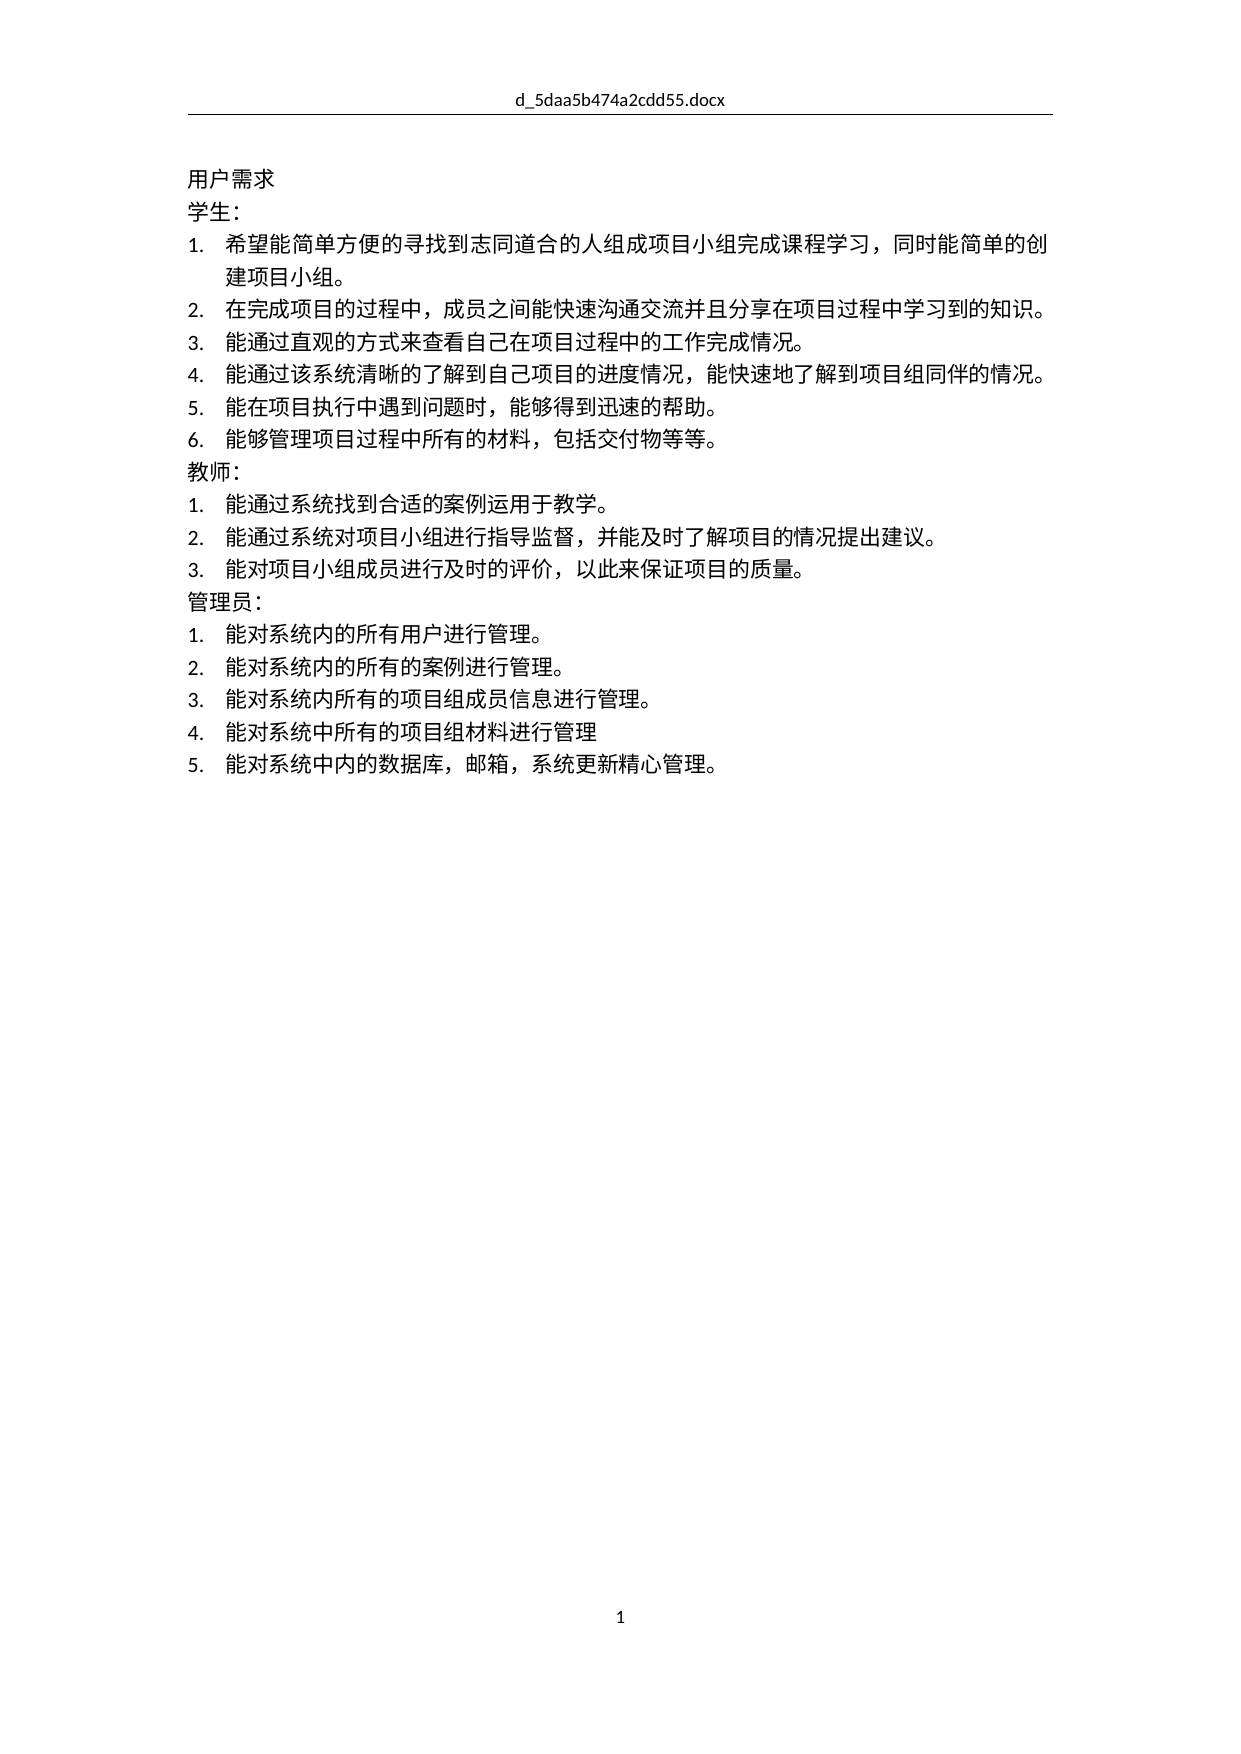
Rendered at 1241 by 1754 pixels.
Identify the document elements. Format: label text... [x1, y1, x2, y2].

list 能对系统中所有的项目组材料进行管理 [187, 714, 1053, 747]
list 希望能简单方便的寻找到志同道合的人组成项目小组完成课程学习，同时能简单的创建项目小组。 [187, 227, 1053, 292]
list 能对系统中内的数据库，邮箱，系统更新精心管理。 [187, 747, 1053, 779]
list 能在项目执行中遇到问题时，能够得到迅速的帮助。 [187, 389, 1053, 422]
text 管理员： [187, 584, 1053, 617]
text 用户需求 [187, 162, 1053, 194]
list 能够管理项目过程中所有的材料，包括交付物等等。 [187, 422, 1053, 454]
list 能通过系统找到合适的案例运用于教学。 [187, 487, 1053, 519]
list 在完成项目的过程中，成员之间能快速沟通交流并且分享在项目过程中学习到的知识。 [187, 292, 1053, 324]
list 能对系统内所有的项目组成员信息进行管理。 [187, 682, 1053, 714]
list 能对系统内的所有的案例进行管理。 [187, 649, 1053, 682]
list 能通过该系统清晰的了解到自己项目的进度情况，能快速地了解到项目组同伴的情况。 [187, 357, 1053, 389]
list 能对系统内的所有用户进行管理。 [187, 617, 1053, 649]
list 能通过系统对项目小组进行指导监督，并能及时了解项目的情况提出建议。 [187, 519, 1053, 552]
text 教师： [187, 454, 1053, 487]
list 能通过直观的方式来查看自己在项目过程中的工作完成情况。 [187, 324, 1053, 357]
list 能对项目小组成员进行及时的评价，以此来保证项目的质量。 [187, 552, 1053, 584]
text 学生： [187, 194, 1053, 227]
